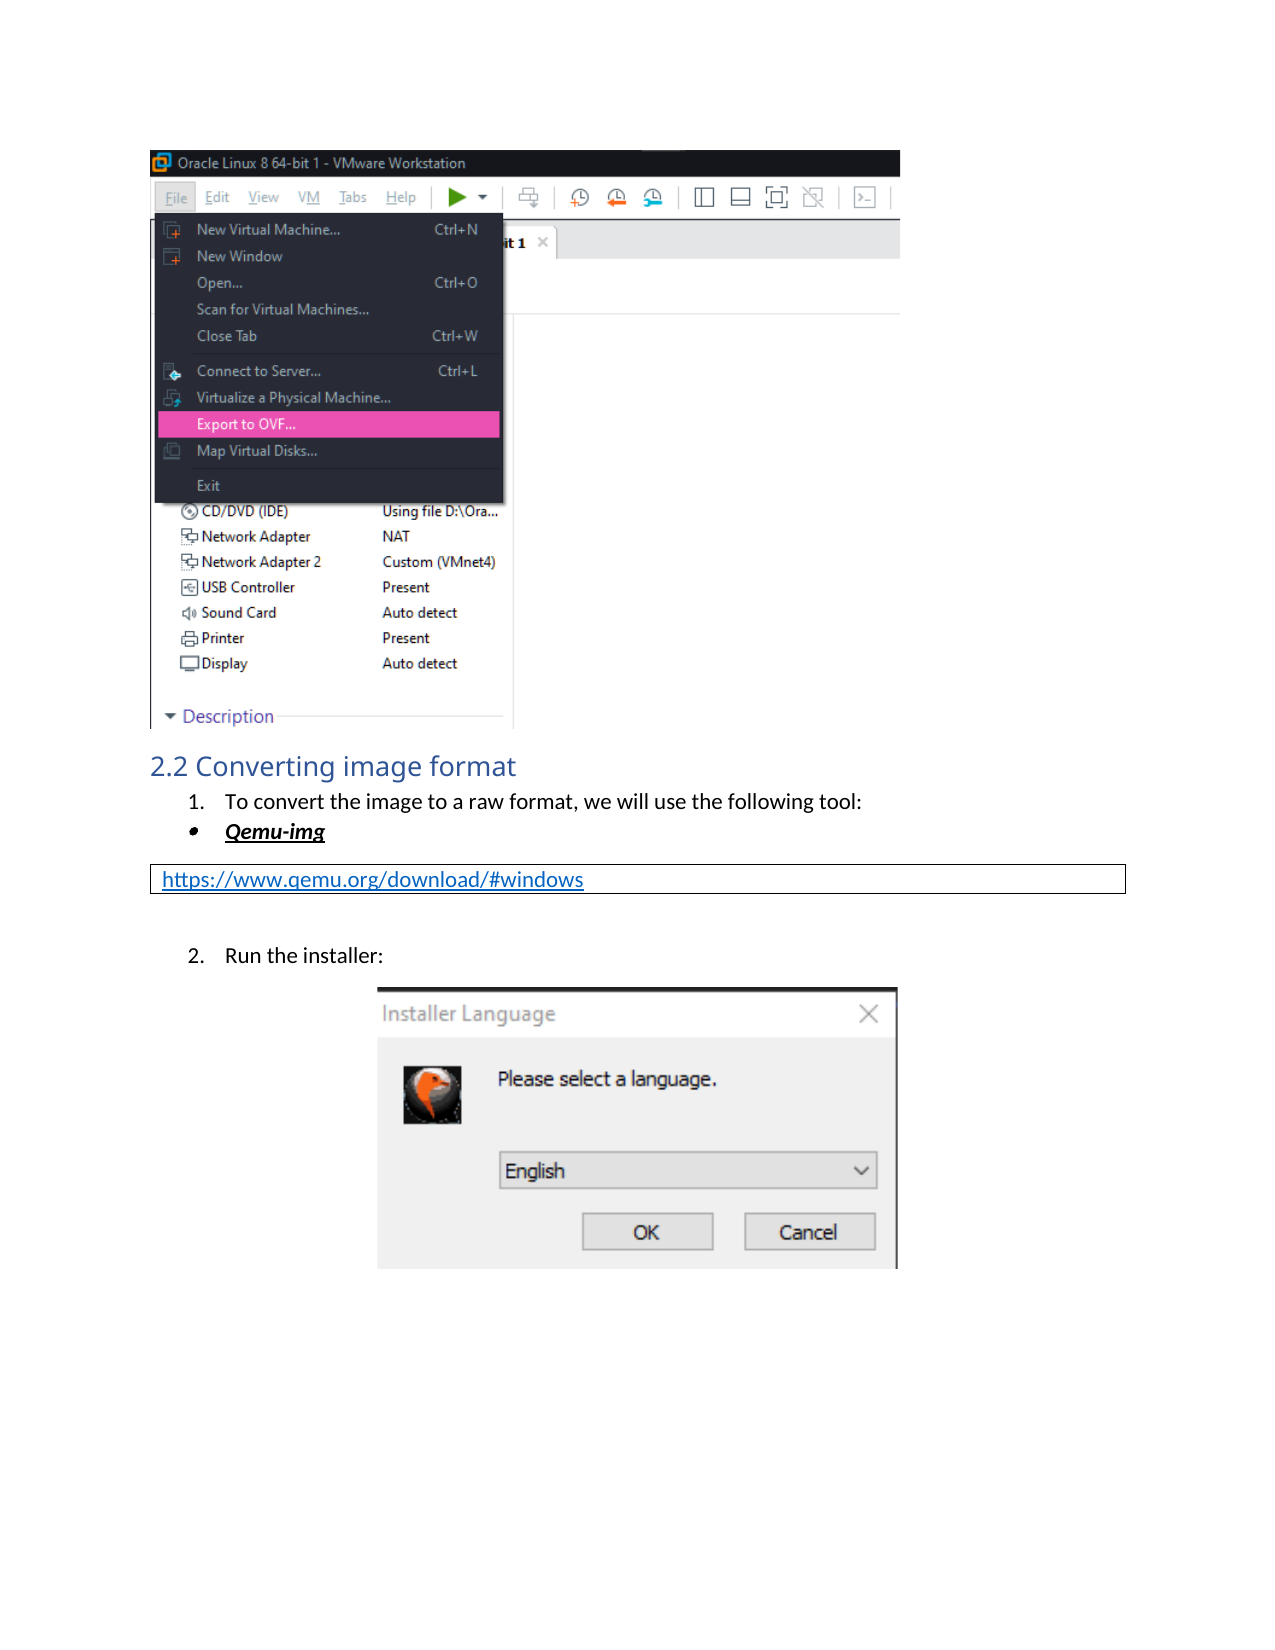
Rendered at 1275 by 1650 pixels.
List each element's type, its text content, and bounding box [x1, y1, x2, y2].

list Run the installer: [187, 941, 1125, 969]
picture [377, 987, 898, 1269]
list Qemu-img [187, 817, 1125, 845]
list To convert the image to a raw format, we will use the following tool: [187, 787, 1125, 815]
picture [150, 150, 901, 729]
subtitle 2.2 Converting image format [150, 747, 1125, 784]
table_header https://www.qemu.org/download/#windows [151, 865, 1125, 893]
